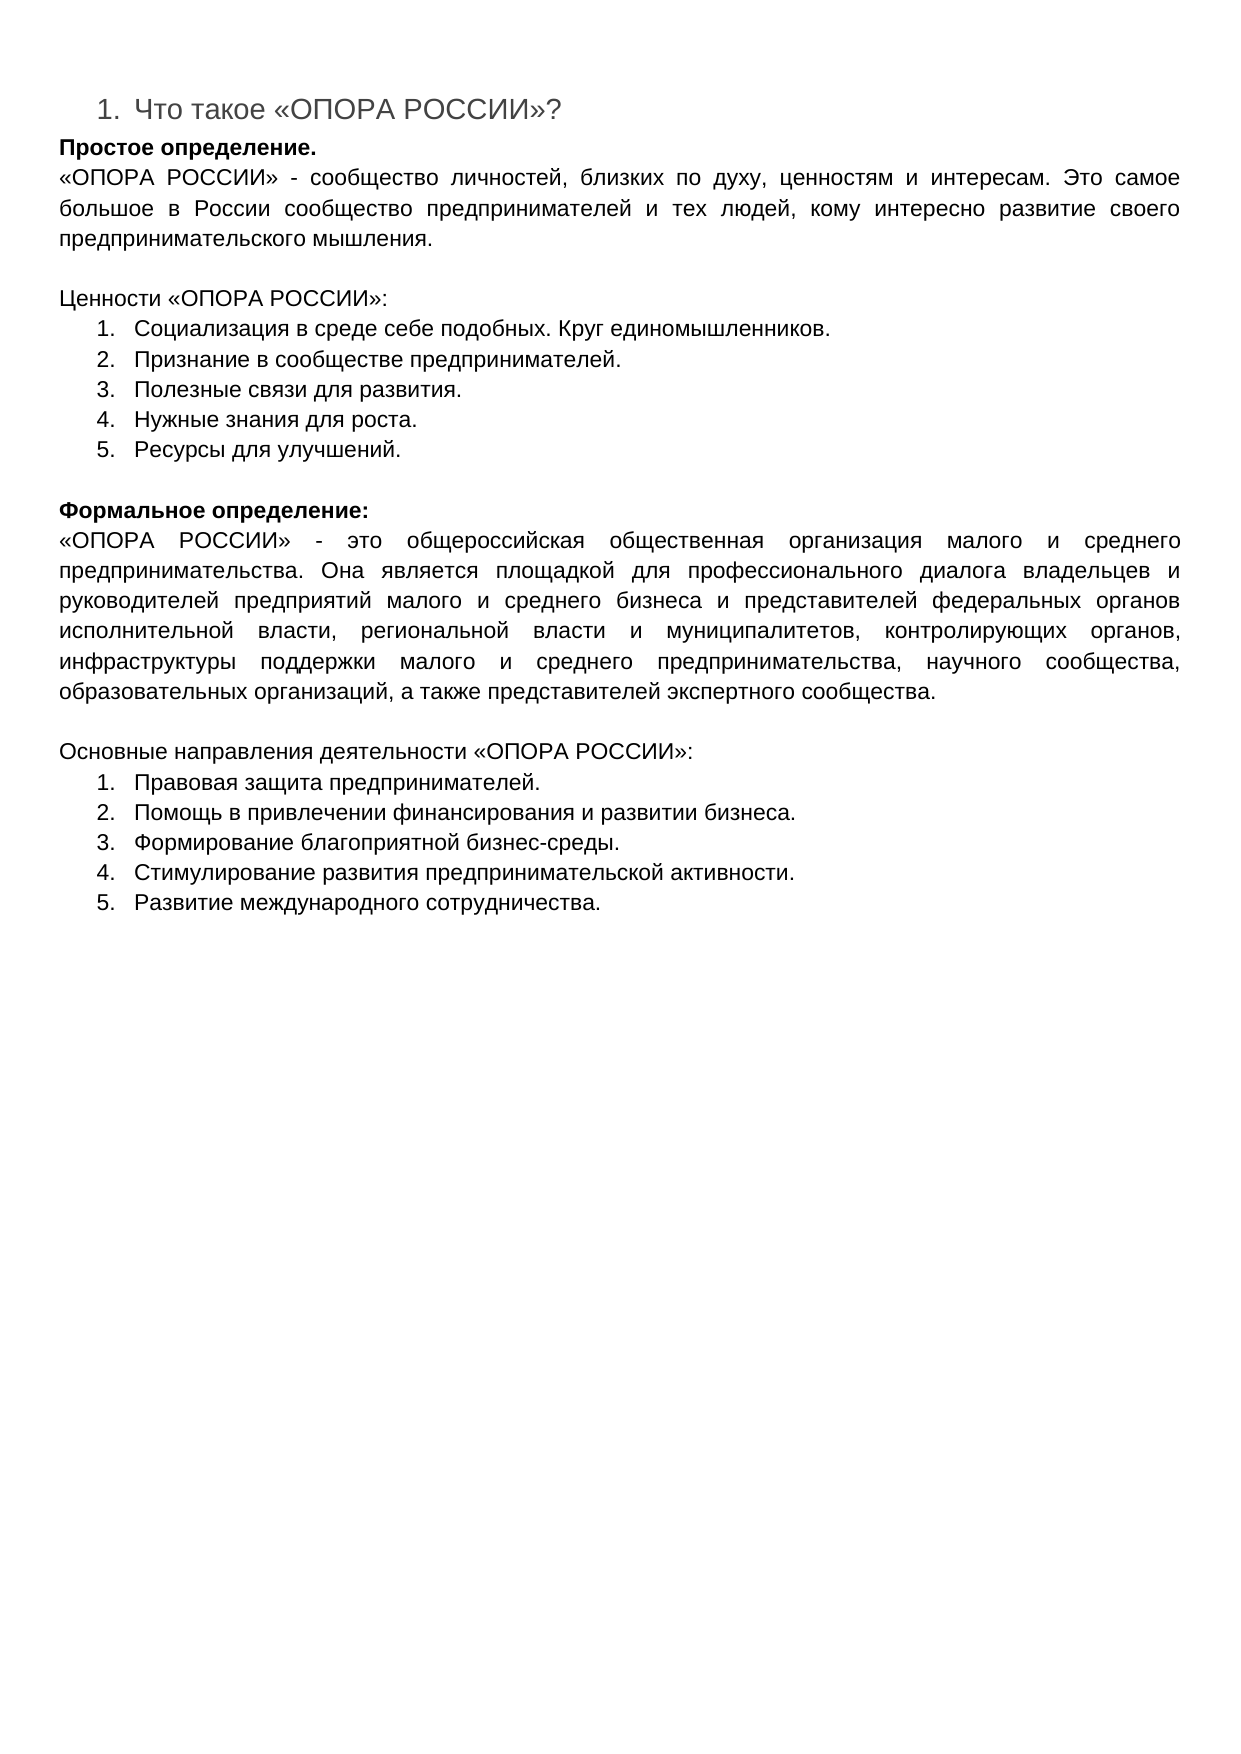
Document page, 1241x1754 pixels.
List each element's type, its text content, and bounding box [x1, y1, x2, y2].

text Основные направления деятельности «ОПОРА РОССИИ»: [59, 738, 1181, 765]
text Ценности «ОПОРА РОССИИ»: [59, 285, 1181, 312]
list Правовая защита предпринимателей. [96, 768, 1181, 795]
text Формальное определение: [59, 497, 1181, 523]
text Простое определение. [59, 134, 1181, 161]
list Помощь в привлечении финансирования и развитии бизнеса. [96, 799, 1181, 825]
list Нужные знания для роста. [96, 406, 1181, 432]
subtitle Что такое «ОПОРА РОССИИ»? [96, 92, 1181, 126]
list Формирование благоприятной бизнес-среды. [96, 829, 1181, 855]
text «ОПОРА РОССИИ» - это общероссийская общественная организация малого и среднего предпринимательства. Она является площадкой для профессионального диалога владельцев и руководителей предприятий малого и среднего бизнеса и представителей федеральных органов исполнительной власти, региональной власти и муниципалитетов, контролирующих органов, инфраструктуры поддержки малого и среднего предпринимательства, научного сообщества, образовательных организаций, а также представителей экспертного сообщества. [59, 527, 1181, 704]
text «ОПОРА РОССИИ» - сообщество личностей, близких по духу, ценностям и интересам. Это самое большое в России сообщество предпринимателей и тех людей, кому интересно развитие своего предпринимательского мышления. [59, 164, 1181, 251]
list Развитие международного сотрудничества. [96, 889, 1181, 916]
list Признание в сообществе предпринимателей. [96, 346, 1181, 372]
list Ресурсы для улучшений. [96, 436, 1181, 463]
list Стимулирование развития предпринимательской активности. [96, 859, 1181, 886]
list Полезные связи для развития. [96, 376, 1181, 402]
list Социализация в среде себе подобных. Круг единомышленников. [96, 315, 1181, 342]
